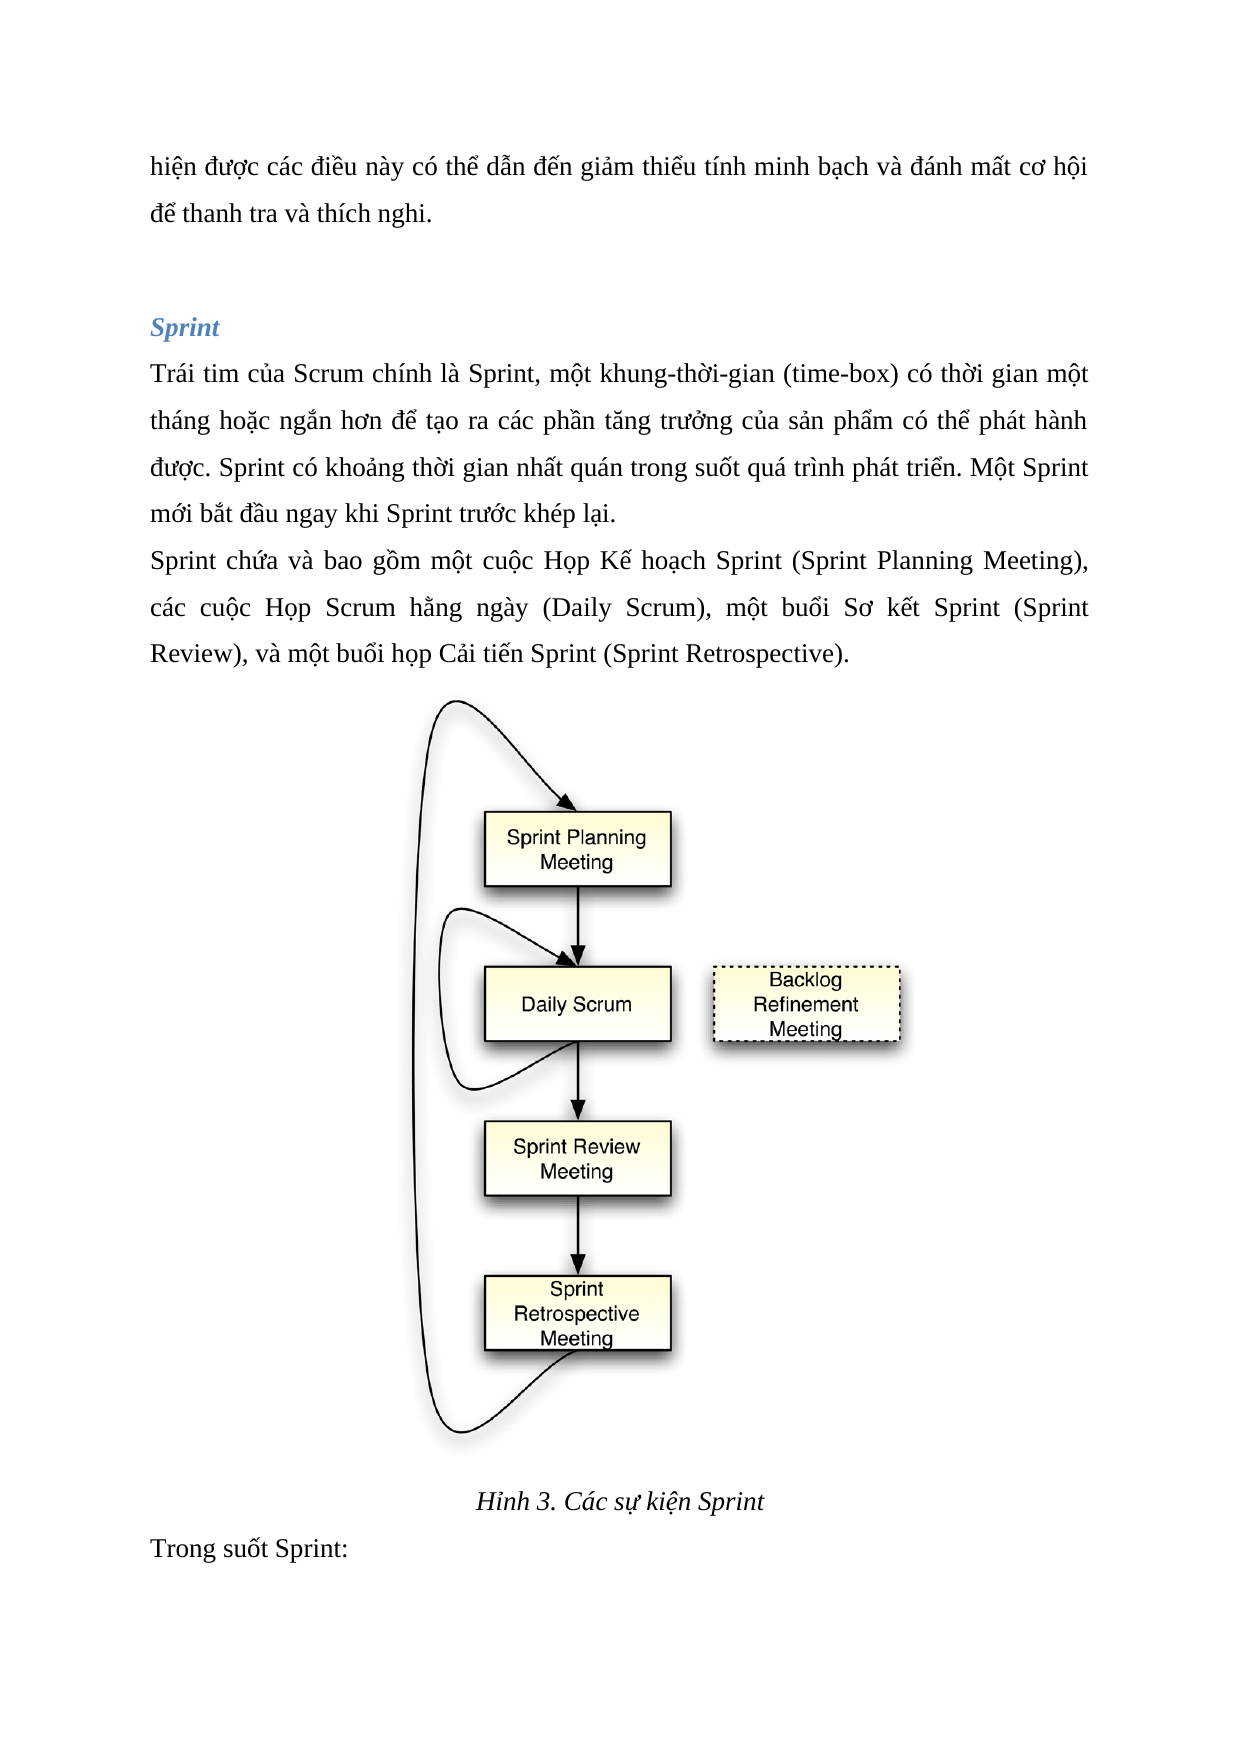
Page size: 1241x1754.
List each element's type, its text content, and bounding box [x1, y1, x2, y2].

text Sprint chứa và bao gồm một cuộc Họp Kế hoạch Sprint (Sprint Planning Meeting), các cuộc Họp Scrum hằng ngày (Daily Scrum), một buổi Sơ kết Sprint (Sprint Review), và một buổi họp Cải tiến Sprint (Sprint Retrospective). [150, 544, 1090, 669]
text Hỉnh 3. Các sự kiện Sprint [150, 1485, 1090, 1516]
text Trong suốt Sprint: [150, 1532, 1090, 1563]
picture [224, 684, 1016, 1471]
text Trái tim của Scrum chính là Sprint, một khung-thời-gian (time-box) có thời gian một tháng hoặc ngắn hơn để tạo ra các phần tăng trưởng của sản phẩm có thể phát hành được. Sprint có khoảng thời gian nhất quán trong suốt quá trình phát triển. Một Sprint mới bắt đầu ngay khi Sprint trước khép lại. [150, 357, 1090, 529]
subtitle Sprint [150, 311, 1090, 342]
